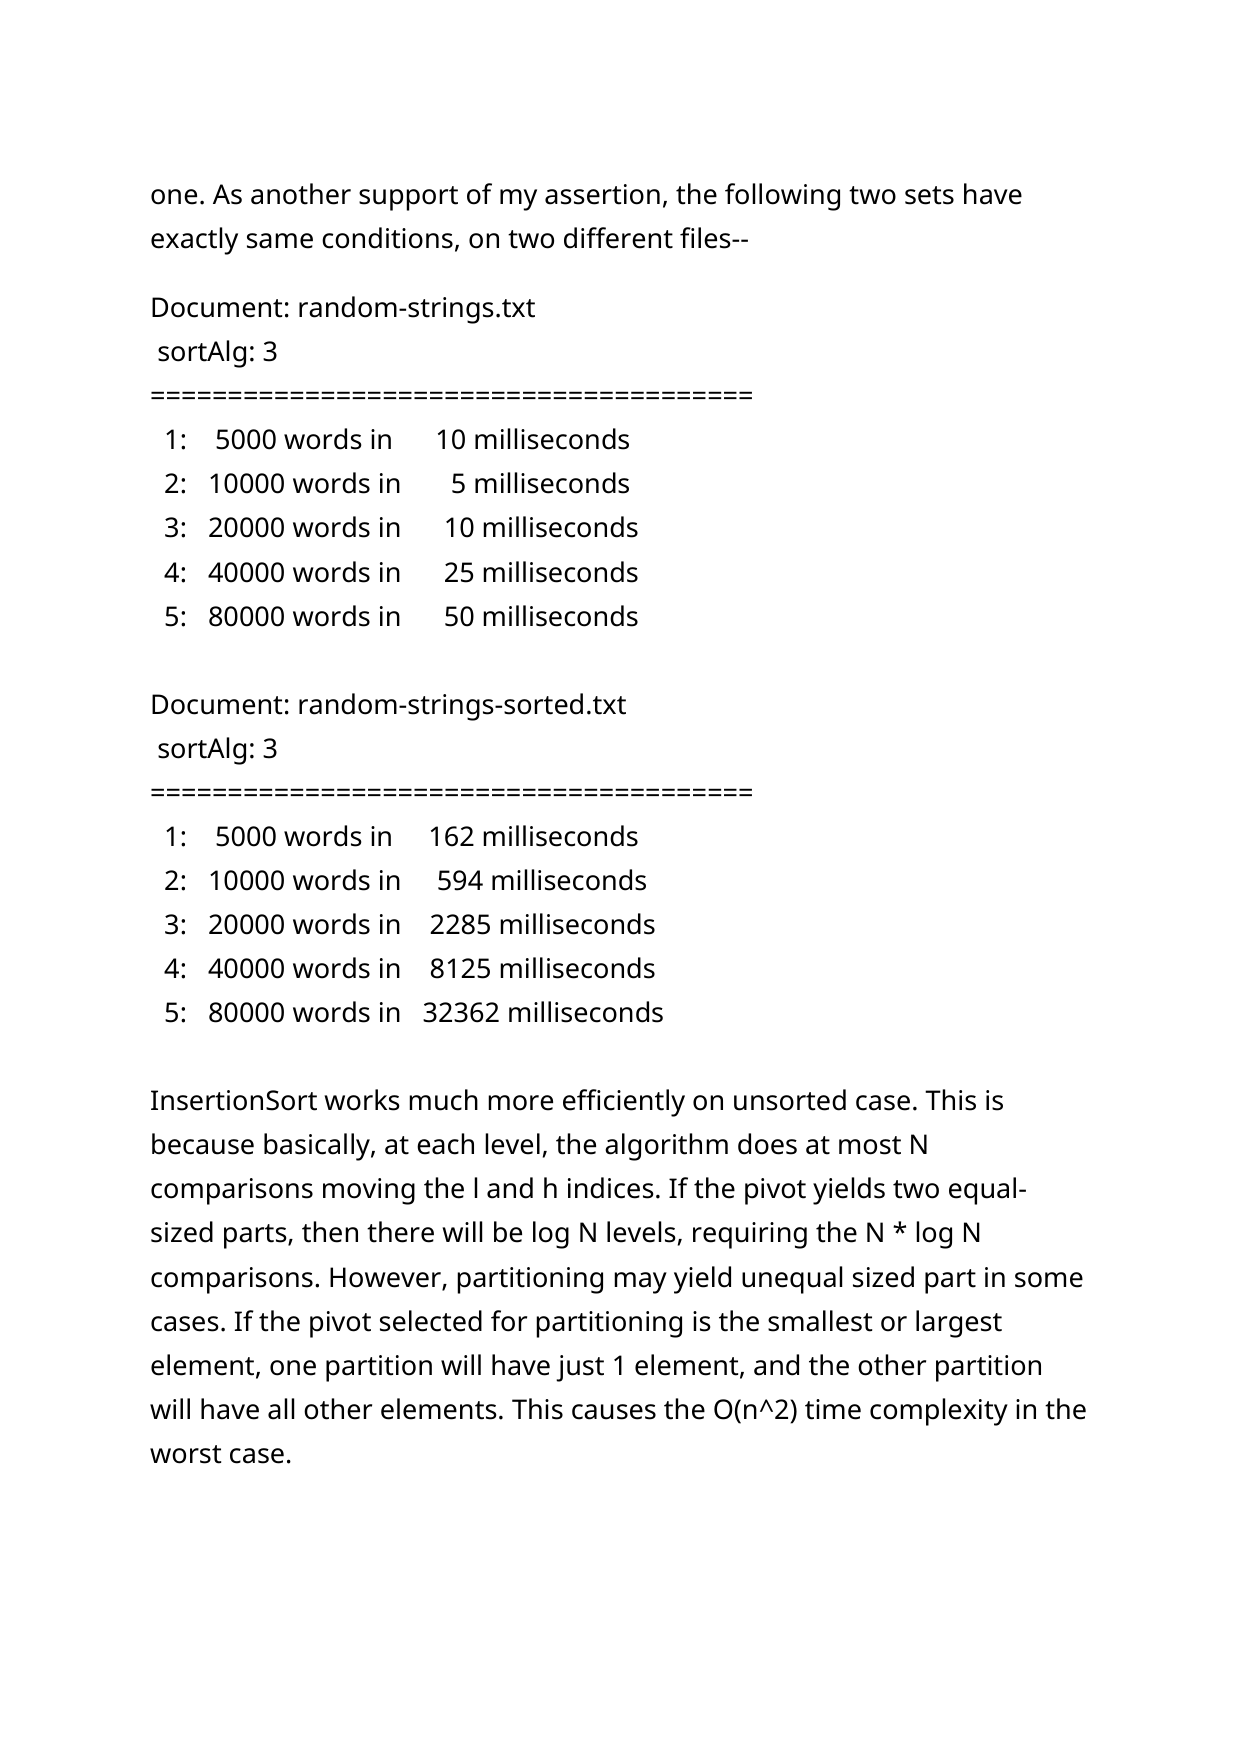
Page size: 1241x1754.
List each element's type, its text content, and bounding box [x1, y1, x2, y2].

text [150, 172, 1090, 260]
text ======================================= [150, 373, 1090, 417]
text ======================================= [150, 770, 1090, 814]
text InsertionSort works much more efficiently on unsorted case. This is because basically, at each level, the algorithm does at most N comparisons moving the l and h indices. If the pivot yields two equal-sized parts, then there will be log N levels, requiring the N * log N comparisons. However, partitioning may yield unequal sized part in some cases. If the pivot selected for partitioning is the smallest or largest element, one partition will have just 1 element, and the other partition will have all other elements. This causes the O(n^2) time complexity in the worst case. [150, 1078, 1090, 1475]
text 3: 20000 words in 2285 milliseconds [150, 902, 1090, 946]
text 5: 80000 words in 32362 milliseconds [150, 990, 1090, 1034]
text 4: 40000 words in 25 milliseconds [150, 549, 1090, 593]
text Document: random-strings.txt [150, 285, 1090, 329]
text Document: random-strings-sorted.txt [150, 682, 1090, 726]
text sortAlg: 3 [150, 329, 1090, 373]
text 5: 80000 words in 50 milliseconds [150, 593, 1090, 638]
text 4: 40000 words in 8125 milliseconds [150, 946, 1090, 990]
text 1: 5000 words in 162 milliseconds [150, 814, 1090, 858]
text 2: 10000 words in 5 milliseconds [150, 461, 1090, 505]
text 1: 5000 words in 10 milliseconds [150, 417, 1090, 461]
text 3: 20000 words in 10 milliseconds [150, 505, 1090, 549]
text sortAlg: 3 [150, 726, 1090, 770]
text 2: 10000 words in 594 milliseconds [150, 858, 1090, 902]
